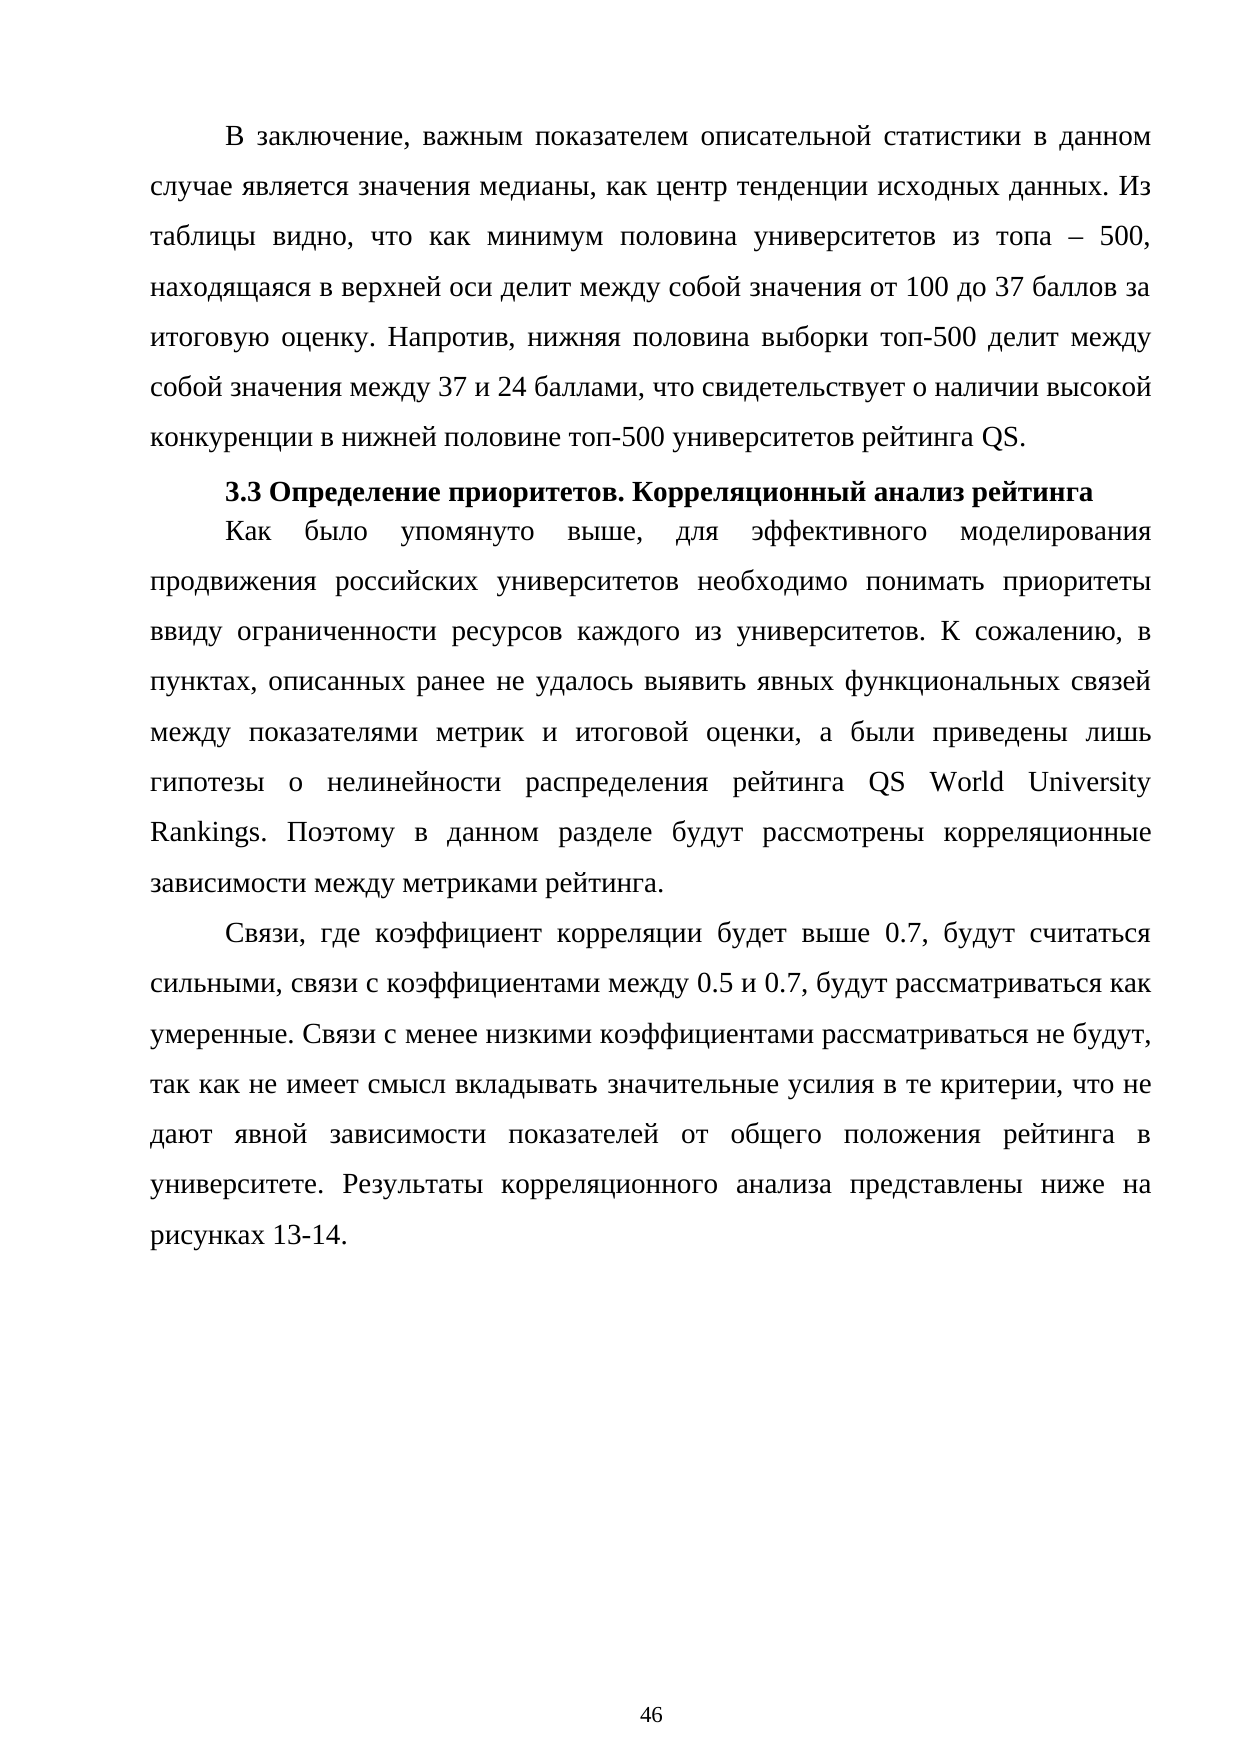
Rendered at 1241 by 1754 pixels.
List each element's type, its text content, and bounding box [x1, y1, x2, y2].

subtitle 3.3 Определение приоритетов. Корреляционный анализ рейтинга [150, 474, 1152, 508]
text В заключение, важным показателем описательной статистики в данном случае является значения медианы, как центр тенденции исходных данных. Из таблицы видно, что как минимум половина университетов из топа – 500, находящаяся в верхней оси делит между собой значения от 100 до 37 баллов за итоговую оценку. Напротив, нижняя половина выборки топ-500 делит между собой значения между 37 и 24 баллами, что свидетельствует о наличии высокой конкуренции в нижней половине топ-500 университетов рейтинга QS. [150, 118, 1152, 453]
text Как было упомянуто выше, для эффективного моделирования продвижения российских университетов необходимо понимать приоритеты ввиду ограниченности ресурсов каждого из университетов. К сожалению, в пунктах, описанных ранее не удалось выявить явных функциональных связей между показателями метрик и итоговой оценки, а были приведены лишь гипотезы о нелинейности распределения рейтинга QS World University Rankings. Поэтому в данном разделе будут рассмотрены корреляционные зависимости между метриками рейтинга. [150, 513, 1152, 898]
text Связи, где коэффициент корреляции будет выше 0.7, будут считаться сильными, связи с коэффициентами между 0.5 и 0.7, будут рассматриваться как умеренные. Связи с менее низкими коэффициентами рассматриваться не будут, так как не имеет смысл вкладывать значительные усилия в те критерии, что не дают явной зависимости показателей от общего положения рейтинга в университете. Результаты корреляционного анализа представлены ниже на рисунках 13-14. [150, 915, 1152, 1251]
